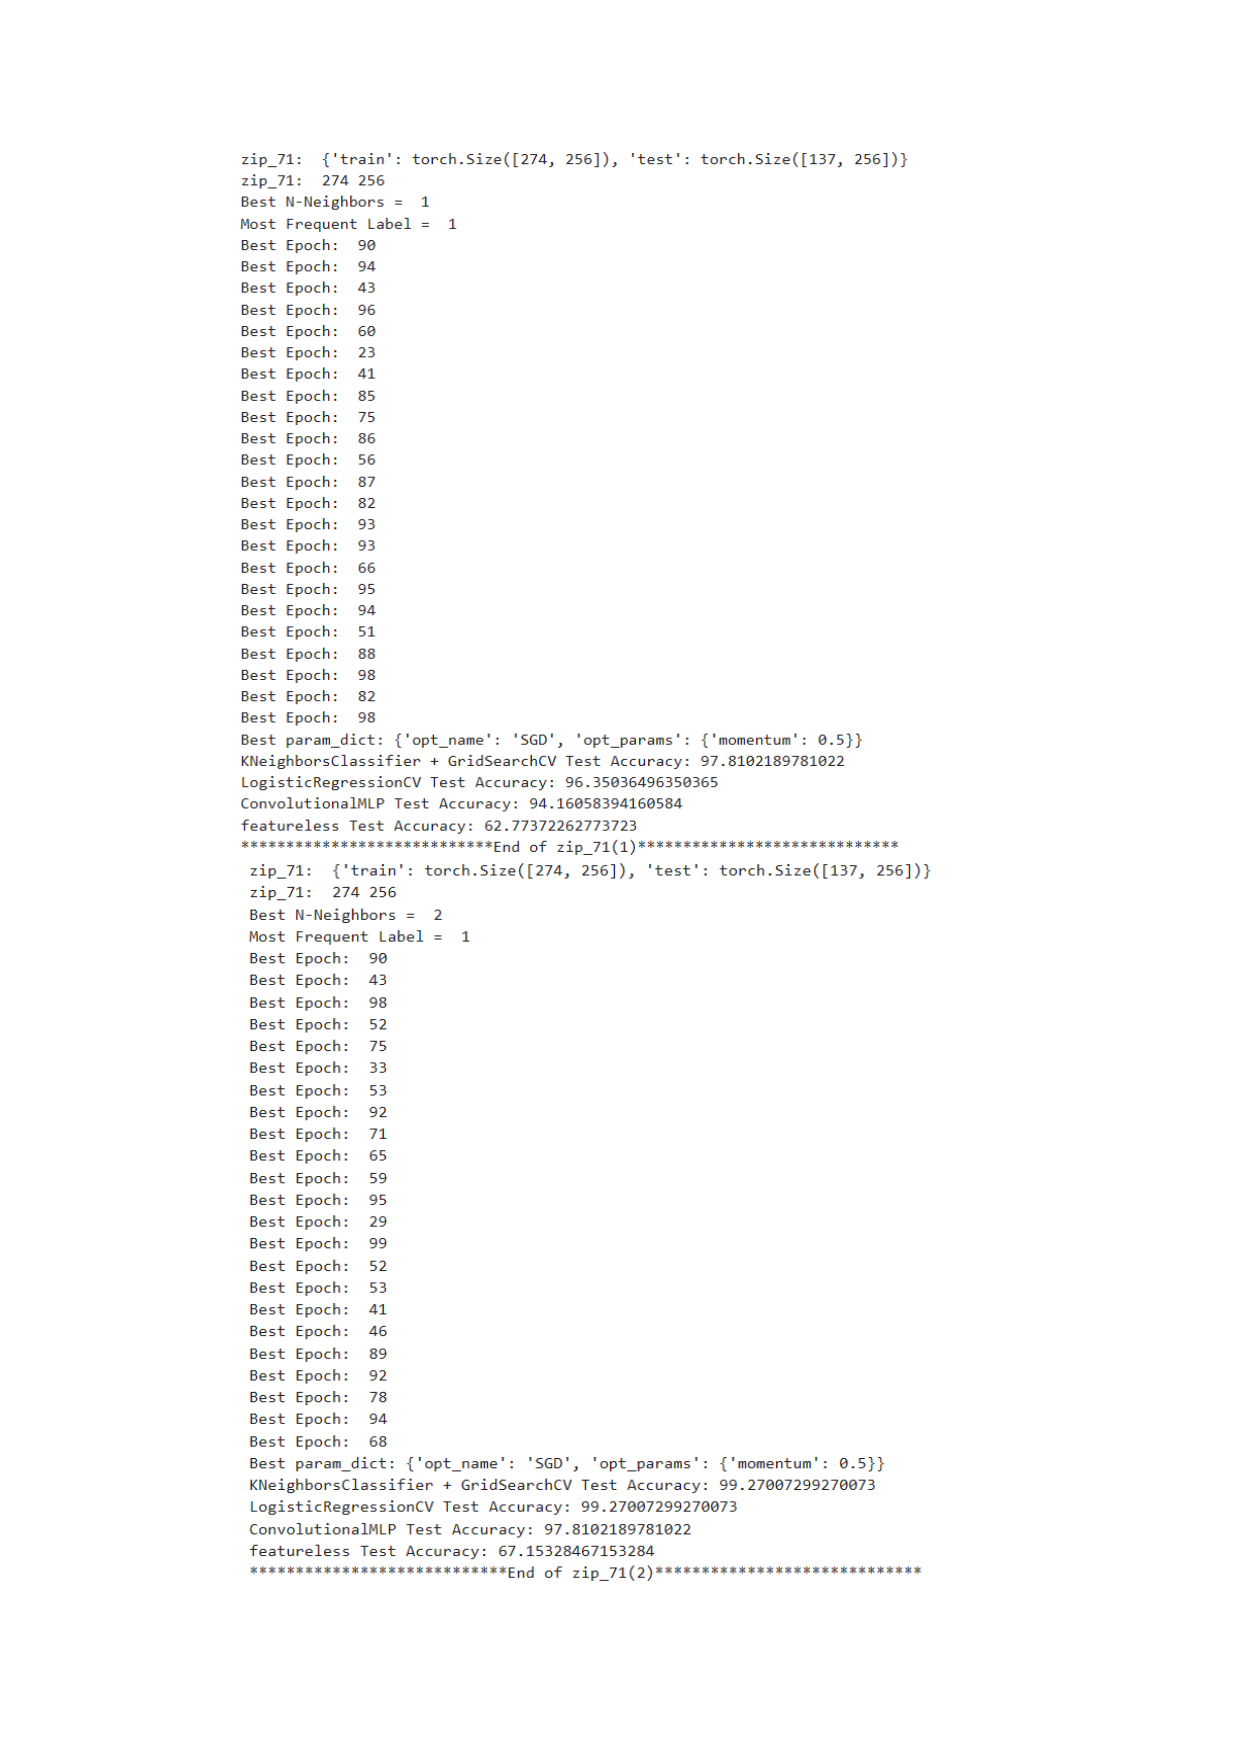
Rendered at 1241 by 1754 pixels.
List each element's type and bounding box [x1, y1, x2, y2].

picture [225, 859, 1166, 1584]
picture [225, 150, 1166, 858]
